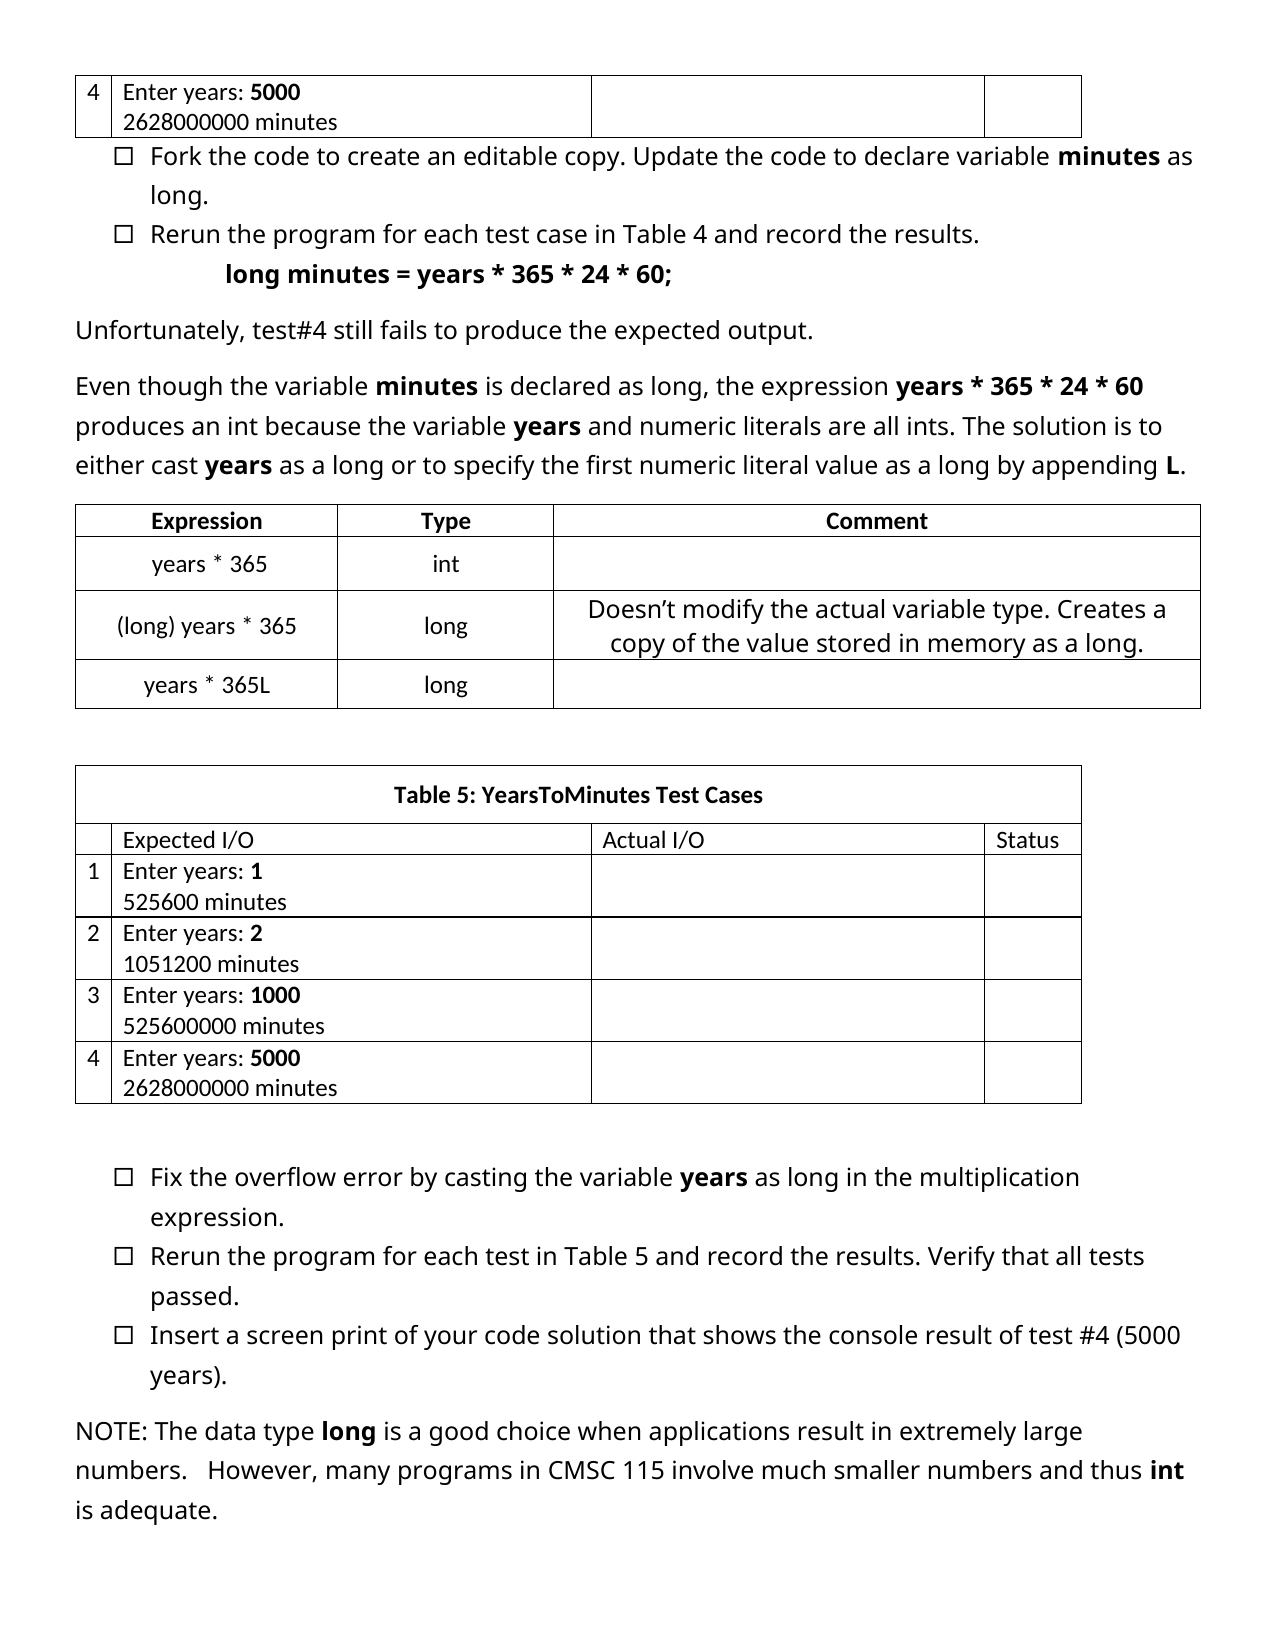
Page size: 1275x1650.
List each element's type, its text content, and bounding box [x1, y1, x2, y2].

list Fork the code to create an editable copy. Update the code to declare variable minutes as long. [112, 138, 1200, 212]
table_cell Enter years: 2 1051200 minutes [112, 918, 591, 978]
table_cell [985, 980, 1081, 1041]
table_cell 3 [76, 980, 111, 1041]
table_cell [592, 980, 984, 1041]
table_cell Enter years: 1 525600 minutes [112, 855, 591, 916]
table_cell 1 [76, 855, 111, 916]
table_cell Status [985, 824, 1081, 854]
table_cell [592, 918, 984, 978]
table_cell long [338, 660, 553, 708]
table_cell [985, 855, 1081, 916]
table_cell [985, 918, 1081, 978]
table_cell (long) years * 365 [76, 591, 337, 659]
table_cell [592, 76, 984, 137]
table_header Comment [554, 505, 1200, 536]
list Rerun the program for each test in Table 5 and record the results. Verify that all tests passed. [112, 1239, 1200, 1312]
table_cell int [338, 537, 553, 590]
table_cell Expected I/O [112, 824, 591, 854]
text Even though the variable minutes is declared as long, the expression years * 365 * 24 * 60 produces an int because the variable years and numeric literals are all ints. The solution is to either cast years as a long or to specify the first numeric literal value as a long by appending L. [75, 369, 1200, 482]
table_cell 4 [76, 1042, 111, 1103]
table_cell 2 [76, 918, 111, 978]
table_cell Enter years: 5000 2628000000 minutes [112, 1042, 591, 1103]
table_cell Actual I/O [592, 824, 984, 854]
table_cell Doesn’t modify the actual variable type. Creates a copy of the value stored in memory as a long. [554, 591, 1200, 659]
table_cell [592, 855, 984, 916]
table_cell years * 365L [76, 660, 337, 708]
table_cell long [338, 591, 553, 659]
list long minutes = years * 365 * 24 * 60; [225, 257, 1200, 291]
table_cell [554, 660, 1200, 708]
table_header Type [338, 505, 553, 536]
table_cell Enter years: 1000 525600000 minutes [112, 980, 591, 1041]
table_cell [554, 537, 1200, 590]
table_cell [985, 76, 1081, 137]
table_cell 4 [76, 76, 111, 137]
table_cell years * 365 [76, 537, 337, 590]
table_header Expression [76, 505, 337, 536]
table_cell [76, 824, 111, 854]
text Unfortunately, test#4 still fails to produce the expected output. [75, 313, 1200, 347]
table_cell Enter years: 5000 2628000000 minutes [112, 76, 591, 137]
table_cell [985, 1042, 1081, 1103]
table_cell [592, 1042, 984, 1103]
table_header Table 5: YearsToMinutes Test Cases [76, 766, 1081, 823]
list Rerun the program for each test case in Table 4 and record the results. [112, 217, 1200, 251]
list Fix the overflow error by casting the variable years as long in the multiplication expression. [112, 1160, 1200, 1233]
list Insert a screen print of your code solution that shows the console result of test #4 (5000 years). [112, 1318, 1200, 1391]
